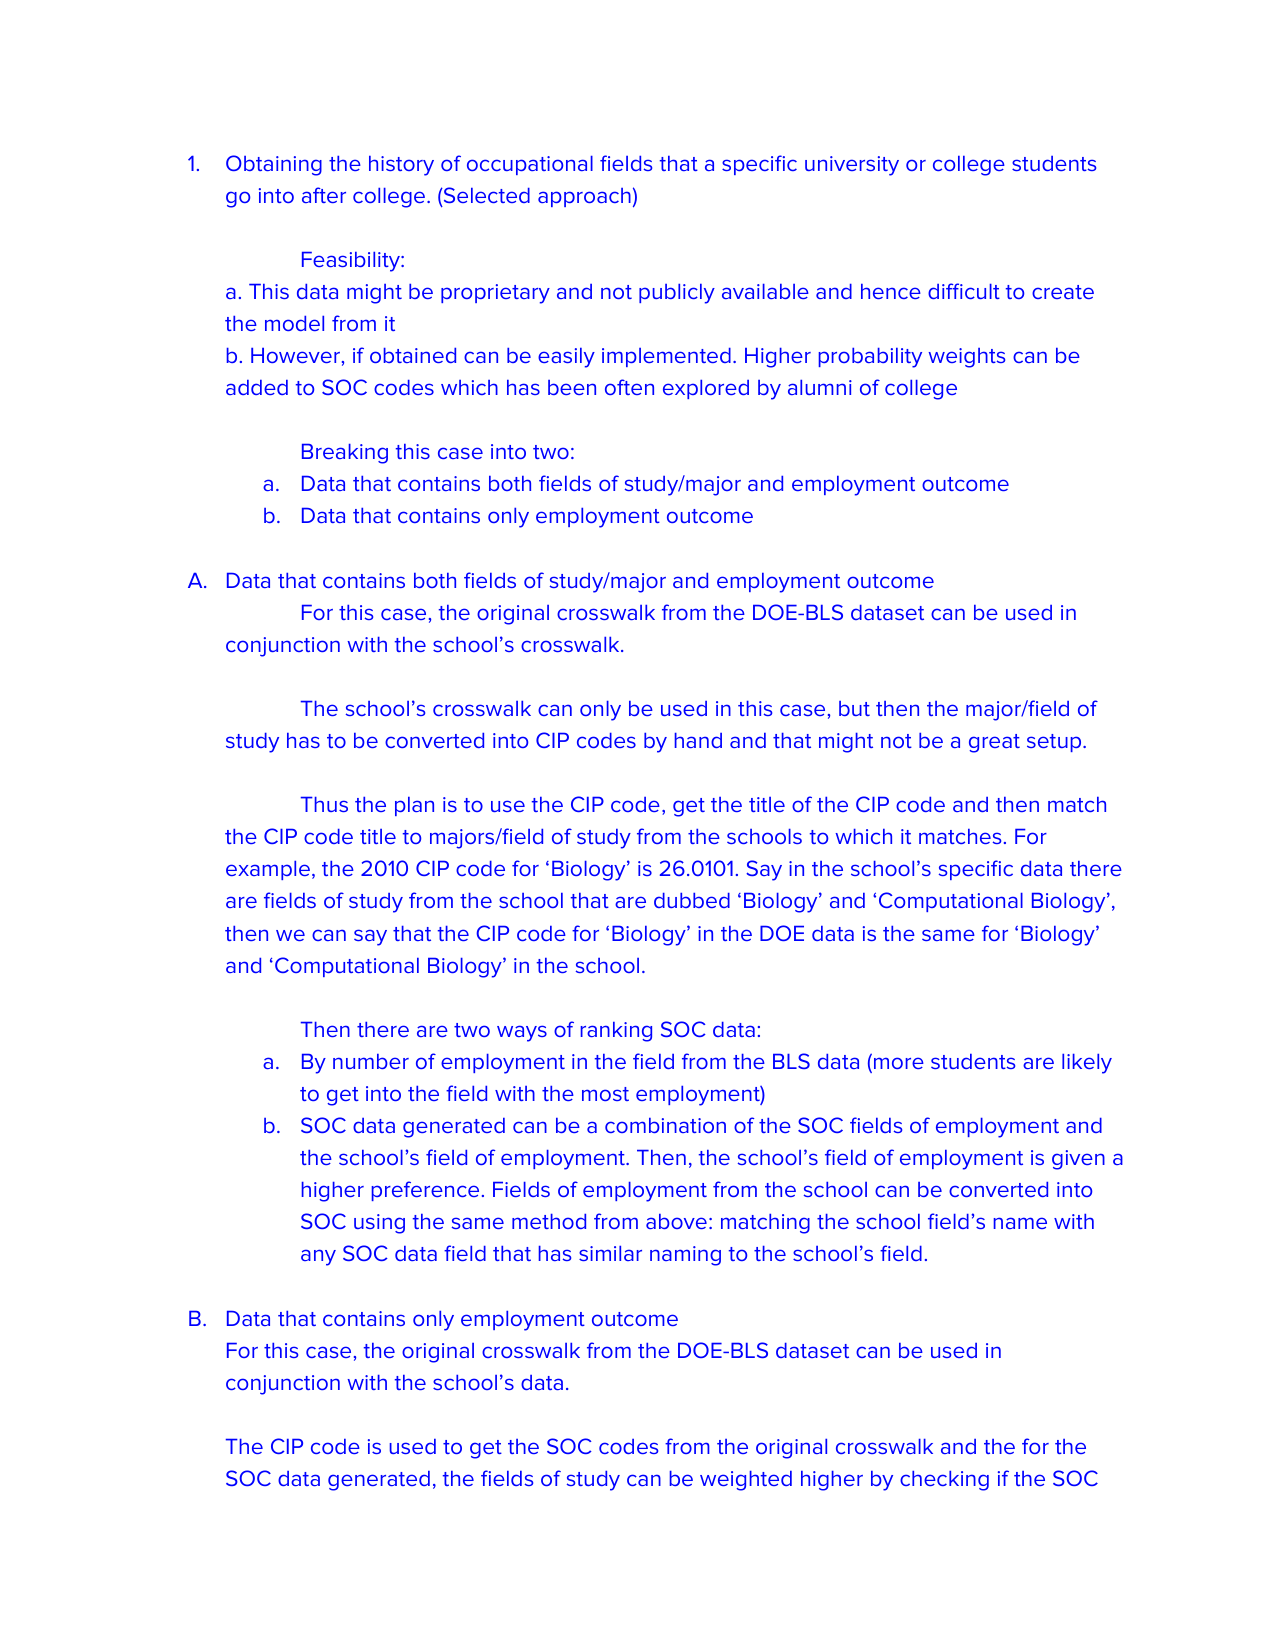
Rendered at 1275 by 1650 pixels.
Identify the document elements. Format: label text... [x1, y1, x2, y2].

text Feasibility: a. This data might be proprietary and not publicly available and hence difficult to create the model from it b. However, if obtained can be easily implemented. Higher probability weights can be added to SOC codes which has been often explored by alumni of college [225, 246, 1125, 402]
text The school’s crosswalk can only be used in this case, but then the major/field of study has to be converted into CIP codes by hand and that might not be a great setup. [225, 695, 1125, 755]
list Data that contains both fields of study/major and employment outcome [262, 471, 1125, 499]
list SOC data generated can be a combination of the SOC fields of employment and the school’s field of employment. Then, the school’s field of employment is given a higher preference. Fields of employment from the school can be converted into SOC using the same method from above: matching the school field’s name with any SOC data field that has similar naming to the school’s field. [262, 1112, 1125, 1269]
text For this case, the original crosswalk from the DOE-BLS dataset can be used in conjunction with the school’s crosswalk. [225, 599, 1125, 659]
list Data that contains only employment outcome [262, 503, 1125, 531]
text Breaking this case into two: [225, 439, 1125, 467]
list By number of employment in the field from the BLS data (more students are likely to get into the field with the most employment) [262, 1048, 1125, 1108]
text Then there are two ways of ranking SOC data: [225, 1016, 1125, 1044]
list Data that contains both fields of study/major and employment outcome [187, 567, 1125, 595]
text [225, 1401, 1125, 1493]
list Obtaining the history of occupational fields that a specific university or college students go into after college. (Selected approach) [187, 150, 1125, 210]
text Thus the plan is to use the CIP code, get the title of the CIP code and then match the CIP code title to majors/field of study from the schools to which it matches. For example, the 2010 CIP code for ‘Biology’ is 26.0101. Say in the school’s specific data there are fields of study from the school that are dubbed ‘Biology’ and ‘Computational Biology’, then we can say that the CIP code for ‘Biology’ in the DOE data is the same for ‘Biology’ and ‘Computational Biology’ in the school. [225, 792, 1125, 980]
list Data that contains only employment outcome For this case, the original crosswalk from the DOE-BLS dataset can be used in conjunction with the school’s data. [187, 1305, 1125, 1397]
